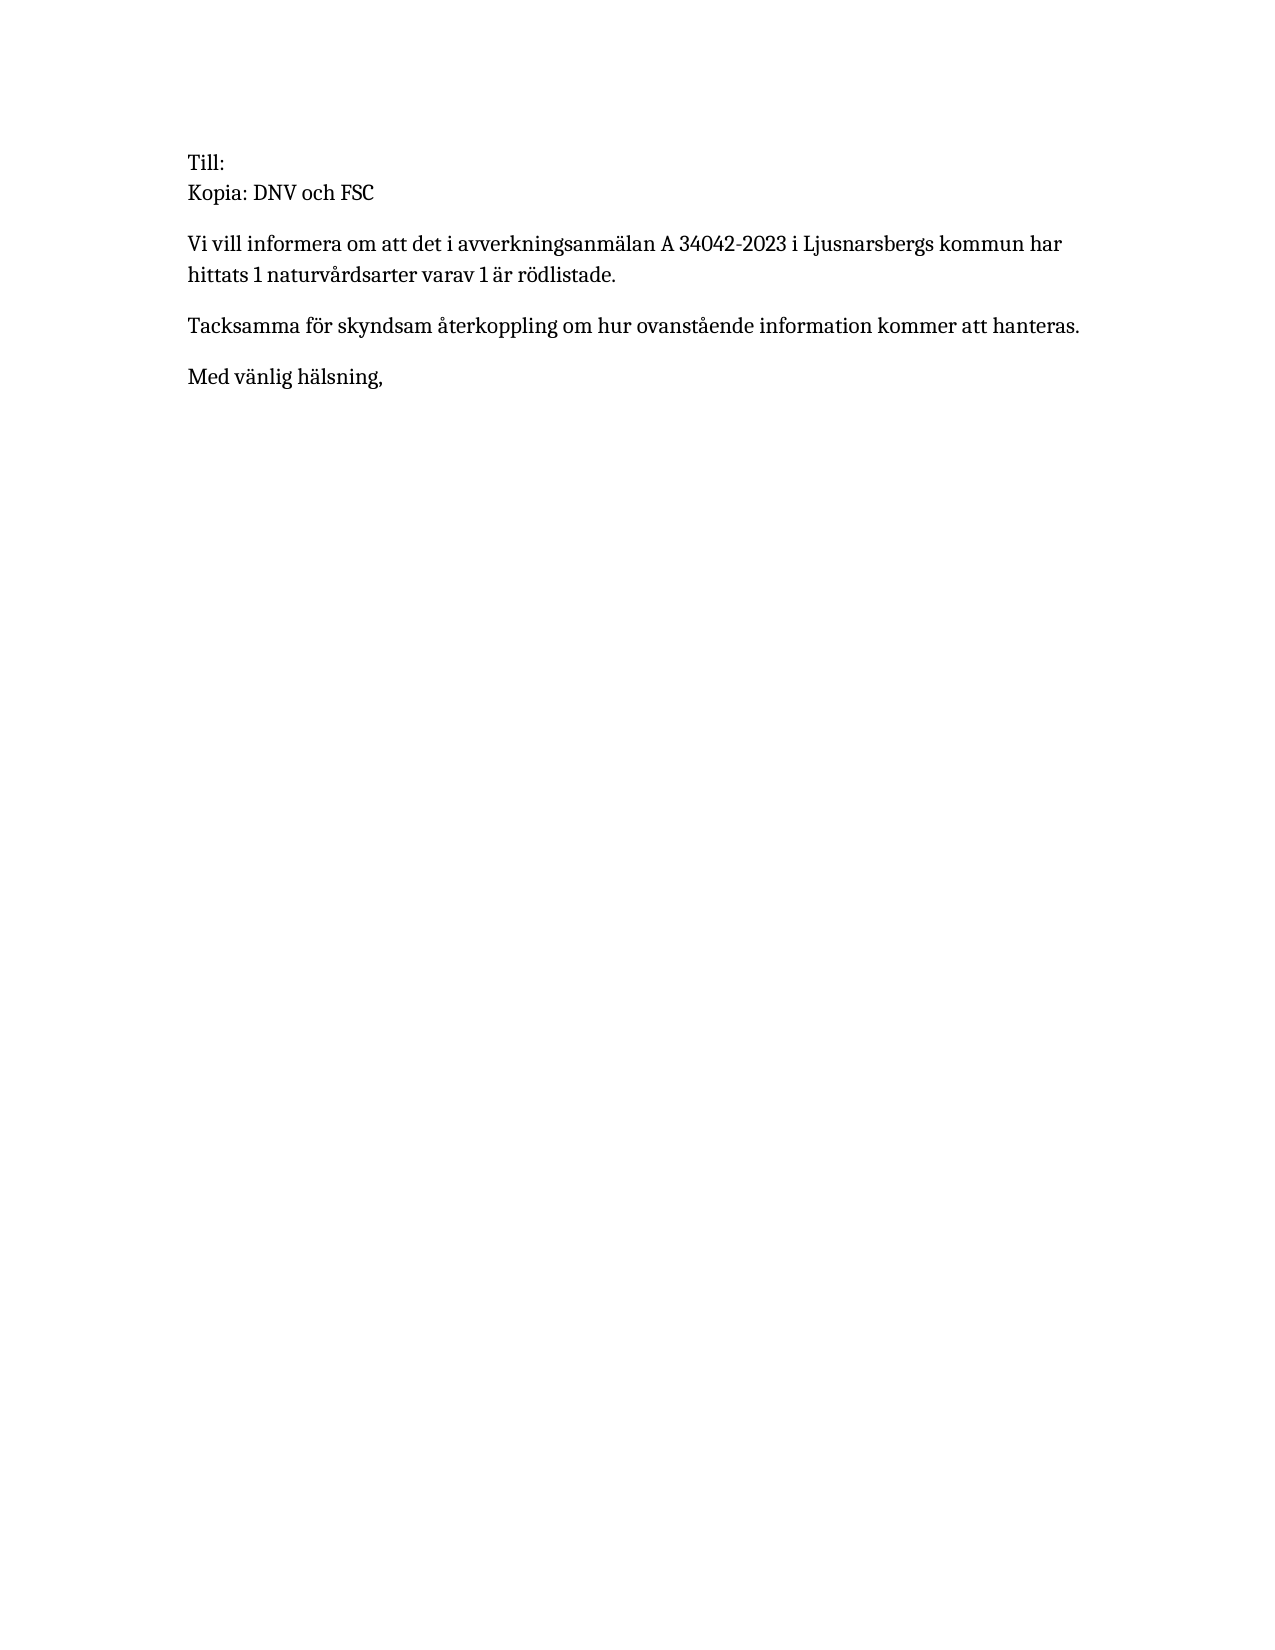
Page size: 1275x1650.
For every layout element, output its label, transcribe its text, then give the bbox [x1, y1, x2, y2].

text Med vänlig hälsning, [187, 363, 1087, 420]
text Till: Kopia: DNV och FSC [187, 150, 1087, 207]
text Vi vill informera om att det i avverkningsanmälan A 34042-2023 i Ljusnarsbergs kommun har hittats 1 naturvårdsarter varav 1 är rödlistade. [187, 231, 1087, 288]
text Tacksamma för skyndsam återkoppling om hur ovanstående information kommer att hanteras. [187, 312, 1087, 339]
